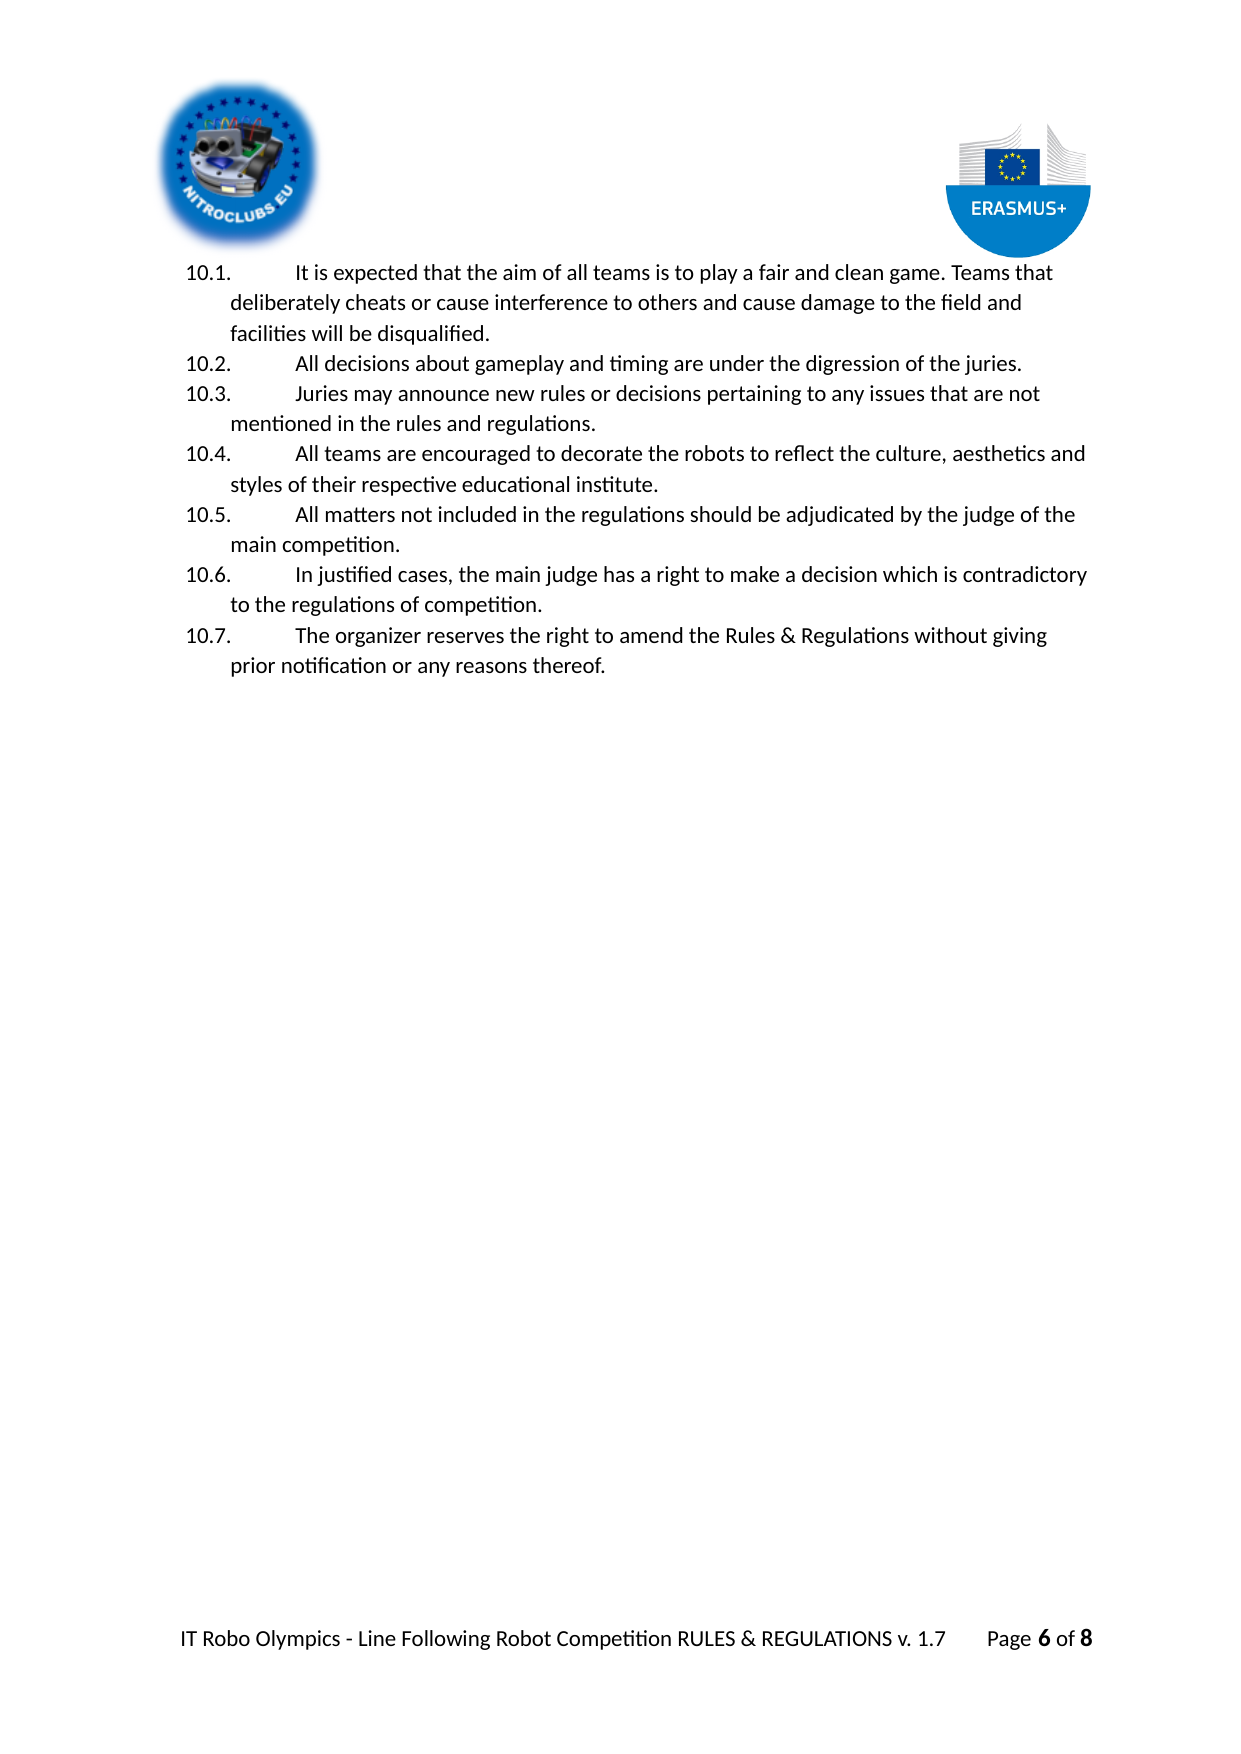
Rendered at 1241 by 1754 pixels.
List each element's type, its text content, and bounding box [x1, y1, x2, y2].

list All decisions about gameplay and timing are under the digression of the juries. [185, 349, 1093, 377]
list It is expected that the aim of all teams is to play a fair and clean game. Teams that deliberately cheats or cause interference to others and cause damage to the field and facilities will be disqualified. [185, 258, 1093, 347]
picture [166, 95, 306, 224]
list All matters not included in the regulations should be adjudicated by the judge of the main competition. [185, 500, 1093, 558]
picture [944, 111, 1092, 259]
list All teams are encouraged to decorate the robots to reflect the culture, aesthetics and styles of their respective educational institute. [185, 439, 1093, 498]
list In justified cases, the main judge has a right to make a decision which is contradictory to the regulations of competition. [185, 560, 1093, 618]
list The organizer reserves the right to amend the Rules & Regulations without giving prior notification or any reasons thereof. [185, 621, 1093, 679]
list Juries may announce new rules or decisions pertaining to any issues that are not mentioned in the rules and regulations. [185, 379, 1093, 437]
